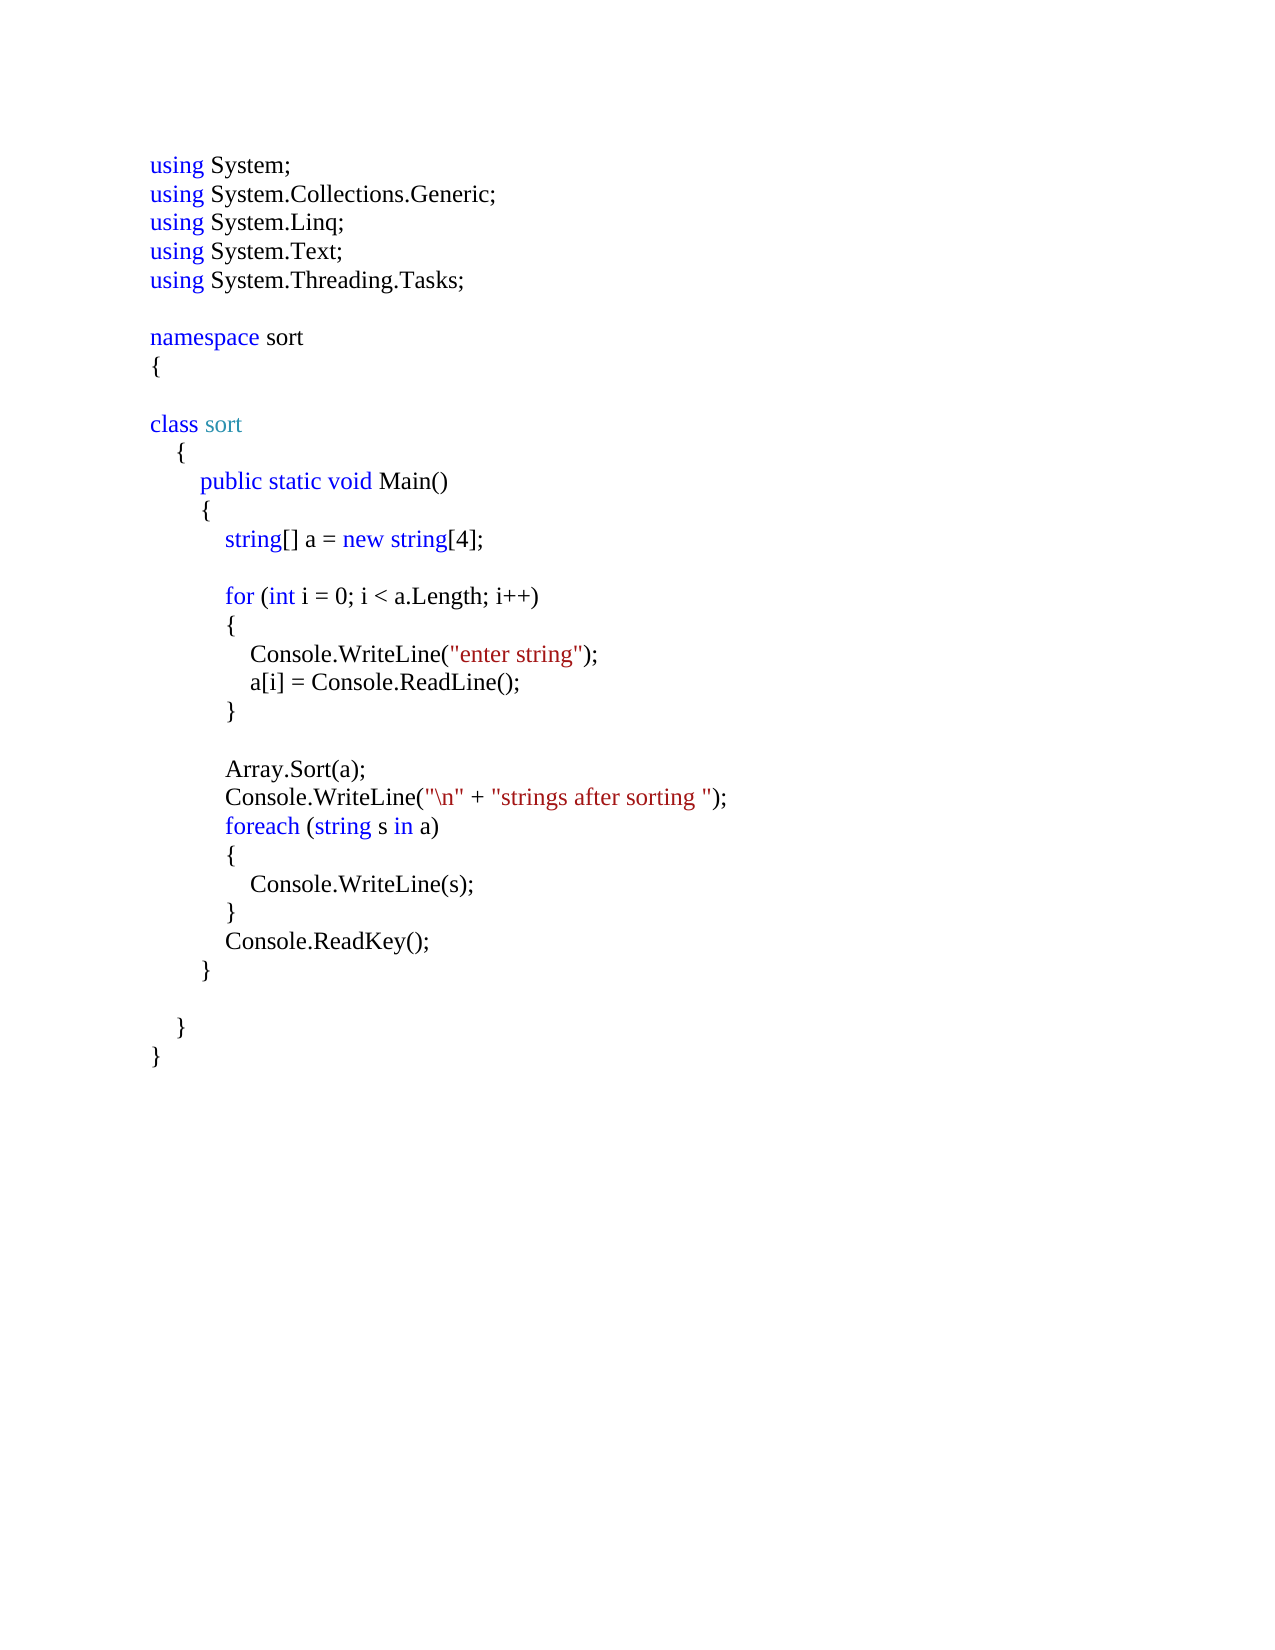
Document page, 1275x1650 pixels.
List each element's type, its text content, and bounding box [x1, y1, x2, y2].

text } [150, 897, 1125, 926]
text { [150, 610, 1125, 639]
text Console.WriteLine("enter string"); [150, 639, 1125, 667]
text using System.Collections.Generic; [150, 179, 1125, 207]
text public static void Main() [150, 466, 1125, 495]
text } [150, 1012, 1125, 1041]
text for (int i = 0; i < a.Length; i++) [150, 581, 1125, 610]
text { [150, 840, 1125, 869]
text } [150, 1041, 1125, 1070]
text } [150, 955, 1125, 984]
text Console.WriteLine(s); [150, 869, 1125, 897]
text Console.ReadKey(); [150, 926, 1125, 955]
text Console.WriteLine("\n" + "strings after sorting "); [150, 782, 1125, 811]
text class sort [150, 409, 1125, 437]
text using System.Threading.Tasks; [150, 265, 1125, 294]
text a[i] = Console.ReadLine(); [150, 667, 1125, 696]
text { [150, 495, 1125, 524]
text { [150, 351, 1125, 380]
text using System; [150, 150, 1125, 179]
text namespace sort [150, 322, 1125, 351]
text using System.Text; [150, 236, 1125, 265]
text foreach (string s in a) [150, 811, 1125, 840]
text Array.Sort(a); [150, 754, 1125, 782]
text using System.Linq; [150, 207, 1125, 236]
text } [150, 696, 1125, 725]
text { [150, 437, 1125, 466]
text string[] a = new string[4]; [150, 524, 1125, 552]
